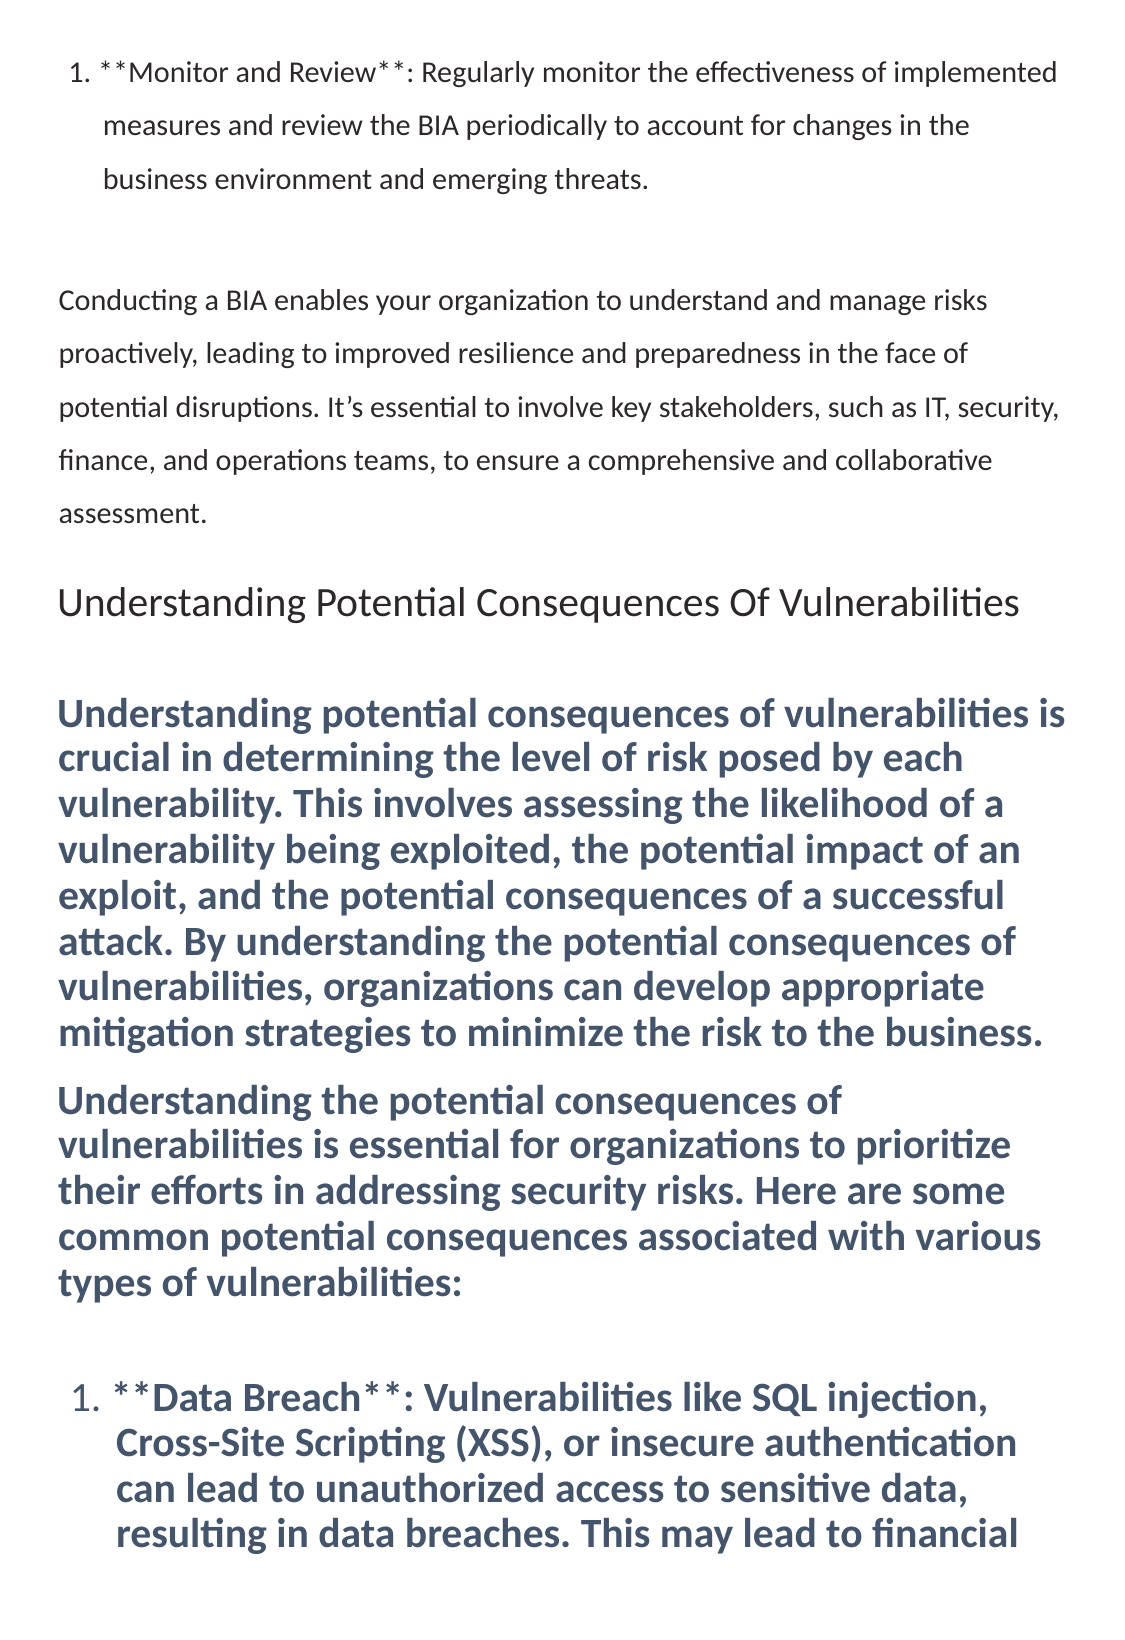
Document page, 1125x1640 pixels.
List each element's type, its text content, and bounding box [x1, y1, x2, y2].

text 1. **Monitor and Review**: Regularly monitor the effectiveness of implemented measures and review the BIA periodically to account for changes in the business environment and emerging threats. [68, 53, 1069, 197]
text Conducting a BIA enables your organization to understand and manage risks proactively, leading to improved resilience and preparedness in the face of potential disruptions. It’s essential to involve key stakeholders, such as IT, security, finance, and operations teams, to ensure a comprehensive and collaborative assessment. [58, 281, 1069, 531]
text Understanding potential consequences of vulnerabilities is crucial in determining the level of risk posed by each vulnerability. This involves assessing the likelihood of a vulnerability being exploited, the potential impact of an exploit, and the potential consequences of a successful attack. By understanding the potential consequences of vulnerabilities, organizations can develop appropriate mitigation strategies to minimize the risk to the business. [57, 691, 1069, 1057]
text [69, 1375, 1069, 1558]
text Understanding the potential consequences of vulnerabilities is essential for organizations to prioritize their efforts in addressing security risks. Here are some common potential consequences associated with various types of vulnerabilities: [57, 1078, 1069, 1307]
text Understanding Potential Consequences Of Vulnerabilities [57, 576, 1069, 627]
